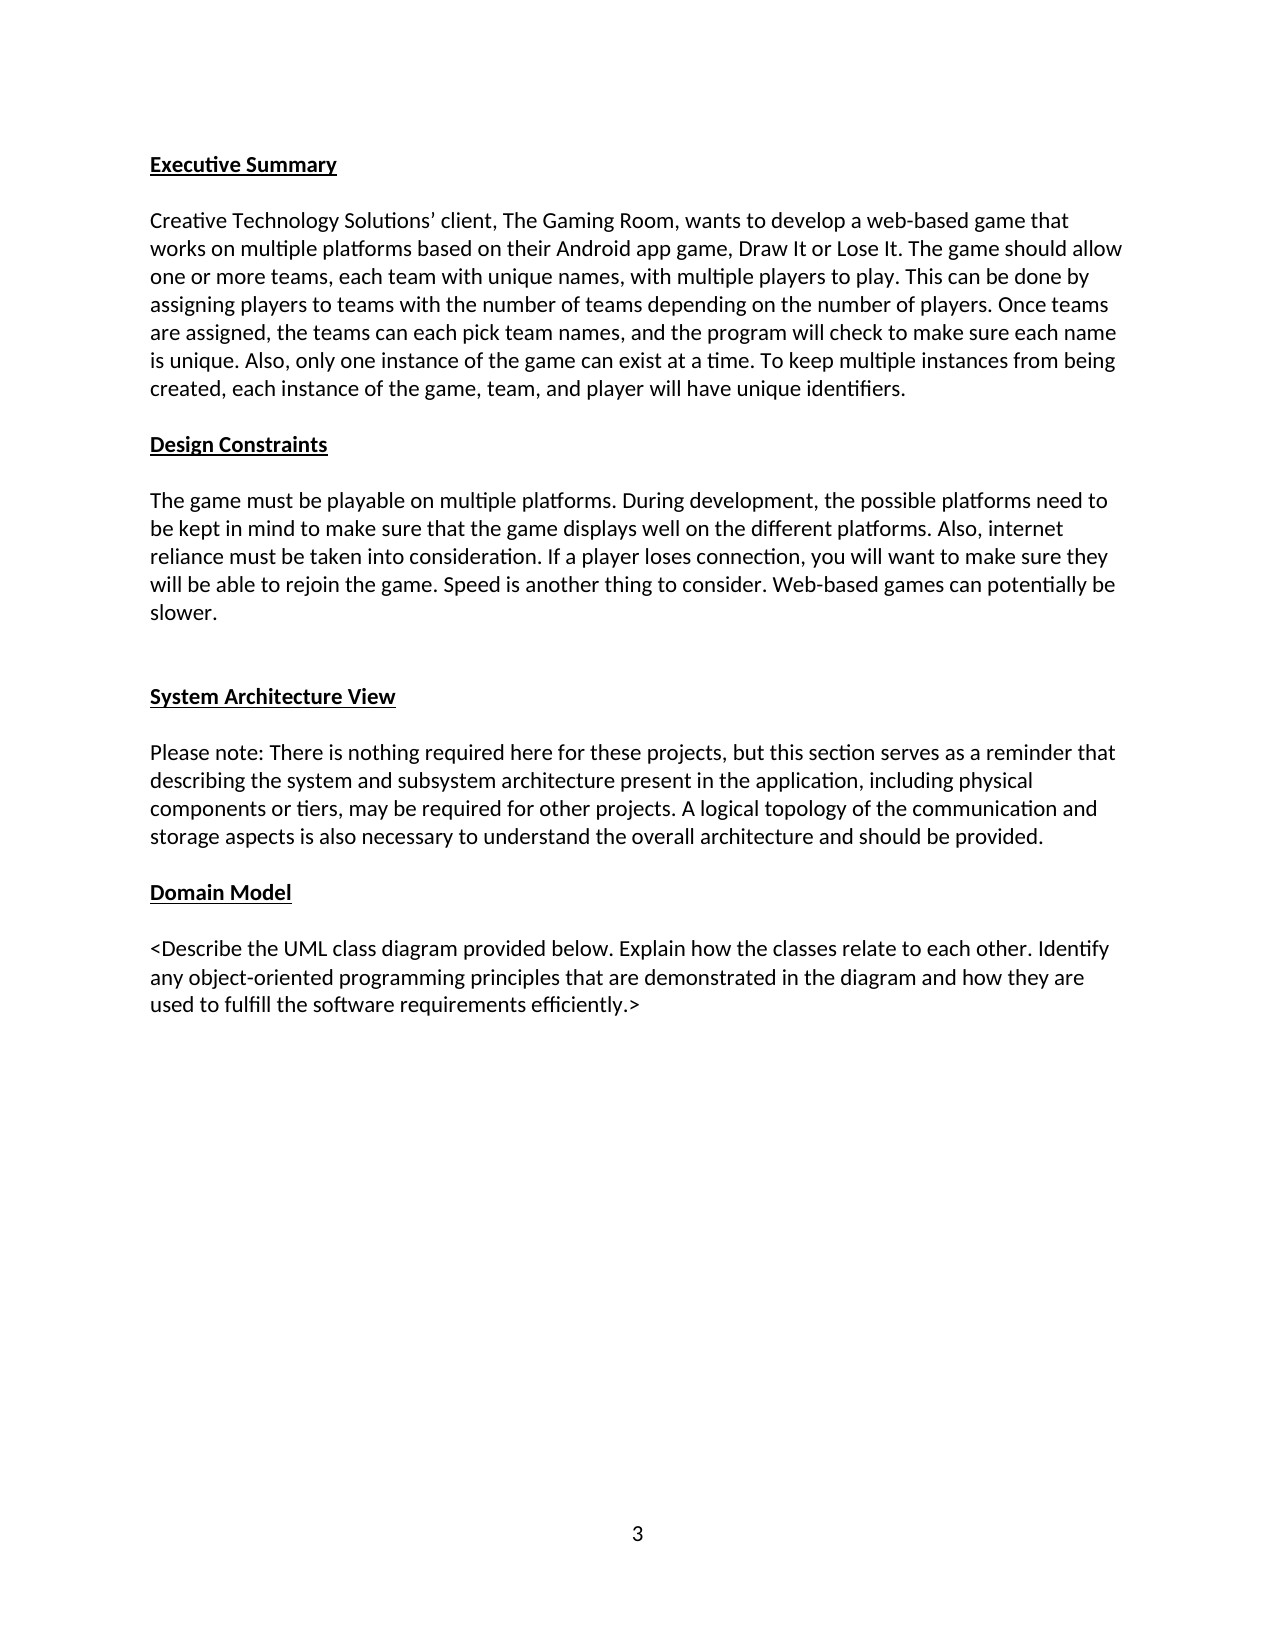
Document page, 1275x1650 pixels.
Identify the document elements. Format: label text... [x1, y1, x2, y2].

subtitle Design Constraints [150, 430, 1125, 458]
subtitle Executive Summary [150, 150, 1125, 178]
subtitle System Architecture View [150, 682, 1125, 710]
text The game must be playable on multiple platforms. During development, the possible platforms need to be kept in mind to make sure that the game displays well on the different platforms. Also, internet reliance must be taken into consideration. If a player loses connection, you will want to make sure they will be able to rejoin the game. Speed is another thing to consider. Web-based games can potentially be slower. [150, 486, 1125, 626]
text <Describe the UML class diagram provided below. Explain how the classes relate to each other. Identify any object-oriented programming principles that are demonstrated in the diagram and how they are used to fulfill the software requirements efficiently.> [150, 934, 1125, 1019]
text Creative Technology Solutions’ client, The Gaming Room, wants to develop a web-based game that works on multiple platforms based on their Android app game, Draw It or Lose It. The game should allow one or more teams, each team with unique names, with multiple players to play. This can be done by assigning players to teams with the number of teams depending on the number of players. Once teams are assigned, the teams can each pick team names, and the program will check to make sure each name is unique. Also, only one instance of the game can exist at a time. To keep multiple instances from being created, each instance of the game, team, and player will have unique identifiers. [150, 206, 1125, 402]
text Please note: There is nothing required here for these projects, but this section serves as a reminder that describing the system and subsystem architecture present in the application, including physical components or tiers, may be required for other projects. A logical topology of the communication and storage aspects is also necessary to understand the overall architecture and should be provided. [150, 738, 1125, 851]
subtitle Domain Model [150, 878, 1125, 907]
